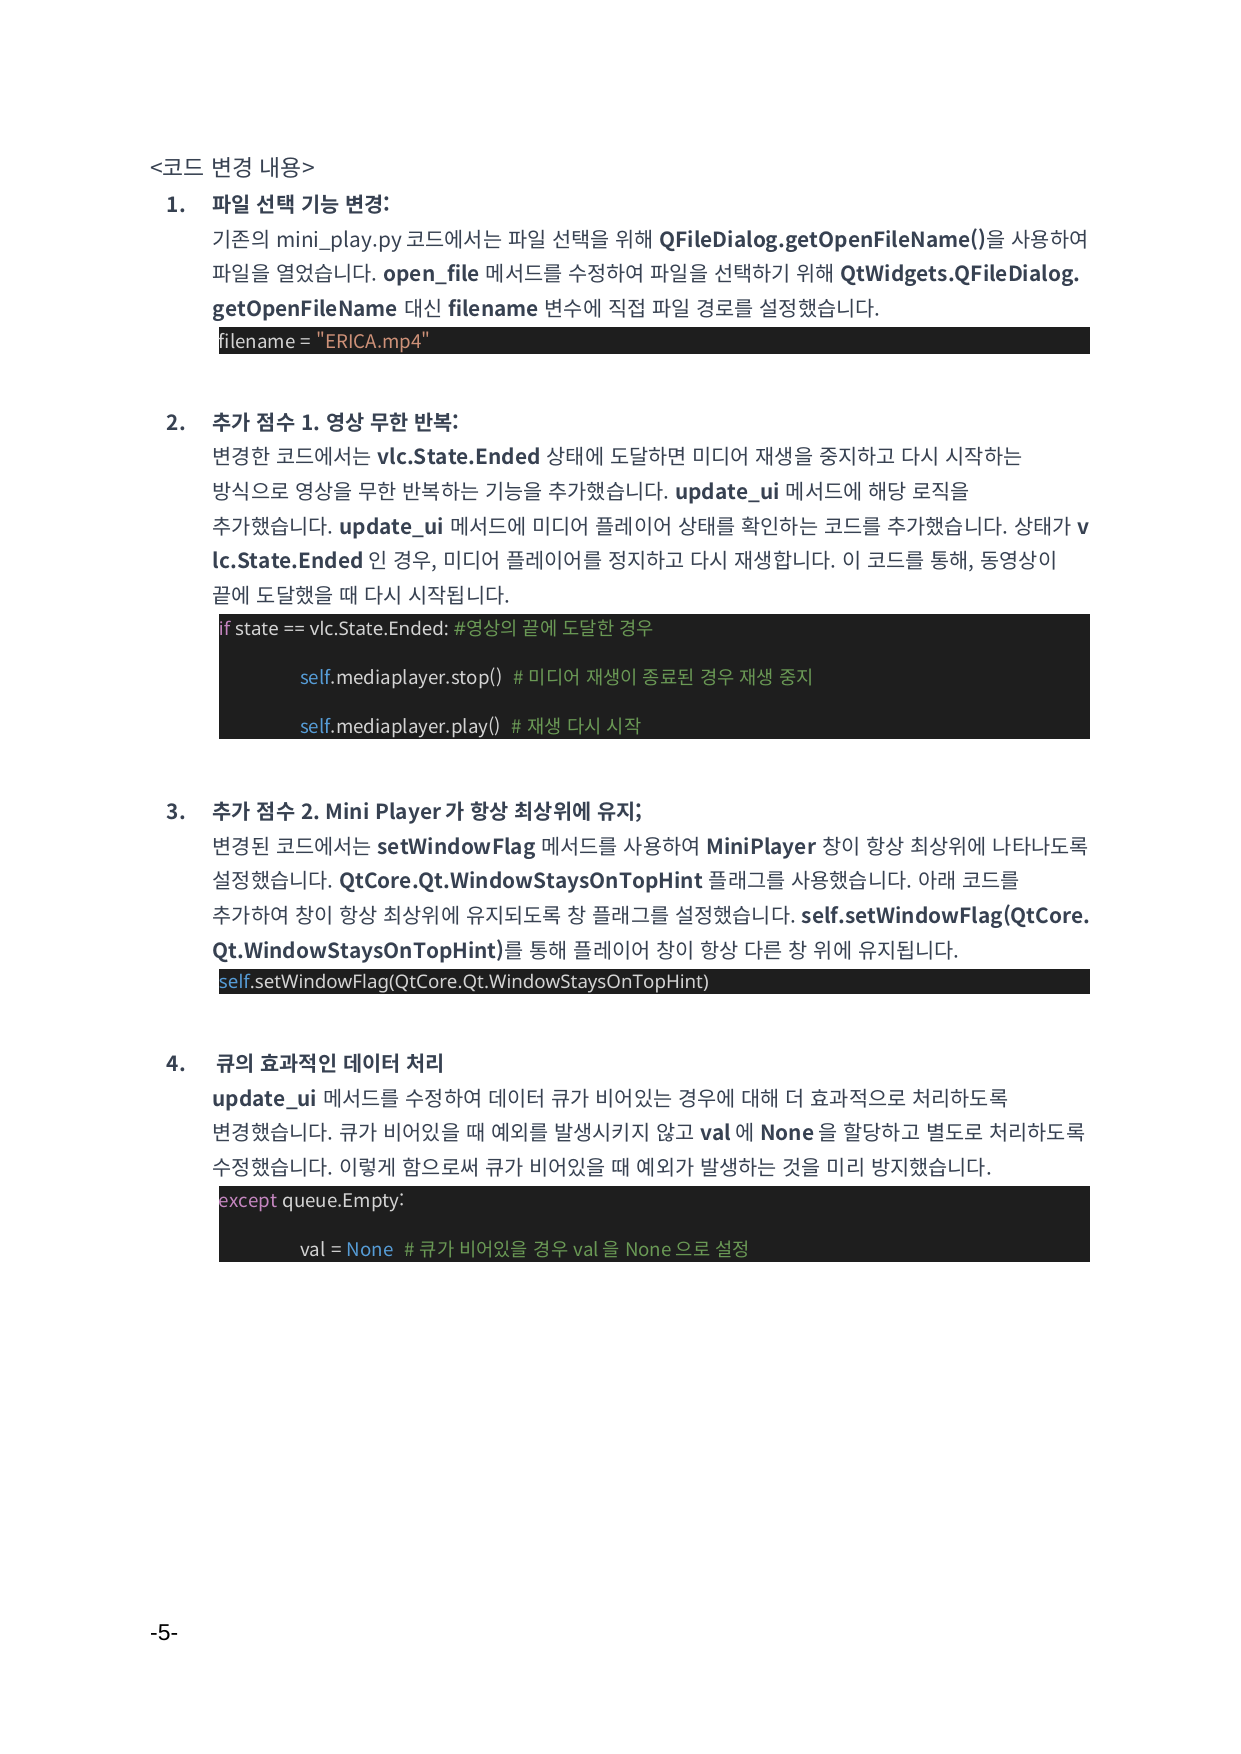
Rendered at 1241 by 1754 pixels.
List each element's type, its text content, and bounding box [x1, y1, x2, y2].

text <코드 변경 내용> [150, 150, 1090, 183]
list 변경한 코드에서는 vlc.State.Ended 상태에 도달하면 미디어 재생을 중지하고 다시 시작하는 방식으로 영상을 무한 반복하는 기능을 추가했습니다. update_ui 메서드에 해당 로직을 추가했습니다. update_ui 메서드에 미디어 플레이어 상태를 확인하는 코드를 추가했습니다. 상태가 vlc.State.Ended인 경우, 미디어 플레이어를 정지하고 다시 재생합니다. 이 코드를 통해, 동영상이 끝에 도달했을 때 다시 시작됩니다. [212, 441, 1090, 609]
text filename = "ERICA.mp4" [219, 327, 1090, 354]
text self.setWindowFlag(QtCore.Qt.WindowStaysOnTopHint) [219, 969, 1090, 994]
list 파일 선택 기능 변경: [167, 188, 1090, 218]
list 추가 점수 2. Mini Player가 항상 최상위에 유지; [167, 795, 1090, 826]
text except queue.Empty: [219, 1186, 1090, 1213]
list 변경된 코드에서는 setWindowFlag 메서드를 사용하여 MiniPlayer 창이 항상 최상위에 나타나도록 설정했습니다. QtCore.Qt.WindowStaysOnTopHint 플래그를 사용했습니다. 아래 코드를 추가하여 창이 항상 최상위에 유지되도록 창 플래그를 설정했습니다. self.setWindowFlag(QtCore.Qt.WindowStaysOnTopHint)를 통해 플레이어 창이 항상 다른 창 위에 유지됩니다. [212, 830, 1090, 964]
list 추가 점수 1. 영상 무한 반복: [167, 406, 1090, 436]
text if state == vlc.State.Ended: #영상의 끝에 도달한 경우 [219, 614, 1090, 641]
text self.mediaplayer.play() # 재생 다시 시작 [219, 712, 1090, 739]
list update_ui 메서드를 수정하여 데이터 큐가 비어있는 경우에 대해 더 효과적으로 처리하도록 변경했습니다. 큐가 비어있을 때 예외를 발생시키지 않고 val에 None을 할당하고 별도로 처리하도록 수정했습니다. 이렇게 함으로써 큐가 비어있을 때 예외가 발생하는 것을 미리 방지했습니다. [212, 1082, 1090, 1182]
list 큐의 효과적인 데이터 처리 [167, 1047, 1090, 1077]
text val = None # 큐가 비어있을 경우 val을 None으로 설정 [219, 1235, 1090, 1262]
list 기존의 mini_play.py코드에서는 파일 선택을 위해 QFileDialog.getOpenFileName()을 사용하여 파일을 열었습니다. open_file 메서드를 수정하여 파일을 선택하기 위해 QtWidgets.QFileDialog.getOpenFileName 대신 filename 변수에 직접 파일 경로를 설정했습니다. [212, 223, 1090, 322]
text self.mediaplayer.stop() # 미디어 재생이 종료된 경우 재생 중지 [219, 663, 1090, 690]
